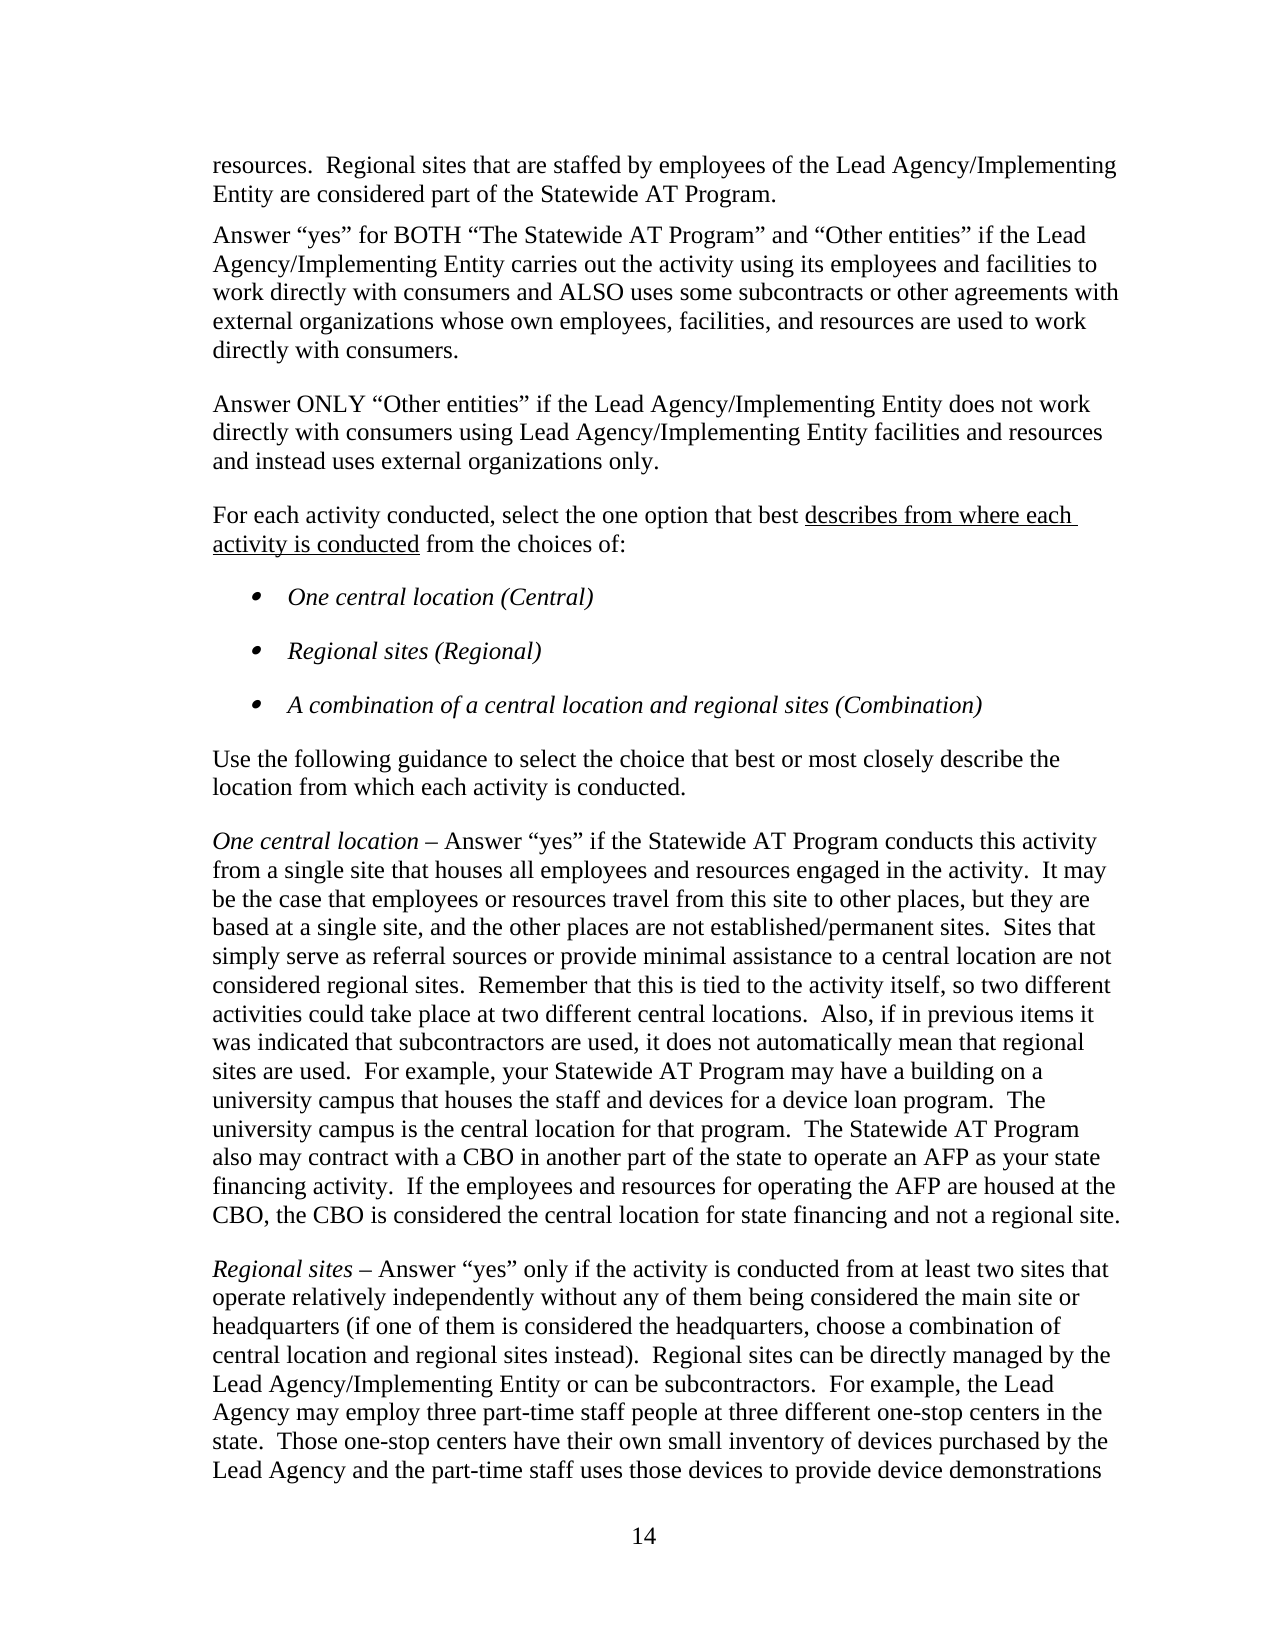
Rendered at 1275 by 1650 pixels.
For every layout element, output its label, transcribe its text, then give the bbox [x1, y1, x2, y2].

text Answer ONLY “Other entities” if the Lead Agency/Implementing Entity does not work directly with consumers using Lead Agency/Implementing Entity facilities and resources and instead uses external organizations only. [212, 389, 1125, 475]
list One central location (Central) [250, 582, 1125, 611]
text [212, 1254, 1125, 1484]
list A combination of a central location and regional sites (Combination) [250, 690, 1125, 719]
text Use the following guidance to select the choice that best or most closely describe the location from which each activity is conducted. [212, 744, 1125, 801]
text For each activity conducted, select the one option that best describes from where each activity is conducted from the choices of: [212, 500, 1125, 557]
text Answer “yes” for BOTH “The Statewide AT Program” and “Other entities” if the Lead Agency/Implementing Entity carries out the activity using its employees and facilities to work directly with consumers and ALSO uses some subcontracts or other agreements with external organizations whose own employees, facilities, and resources are used to work directly with consumers. [212, 220, 1125, 364]
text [212, 150, 1125, 207]
text One central location – Answer “yes” if the Statewide AT Program conducts this activity from a single site that houses all employees and resources engaged in the activity. It may be the case that employees or resources travel from this site to other places, but they are based at a single site, and the other places are not established/permanent sites. Sites that simply serve as referral sources or provide minimal assistance to a central location are not considered regional sites. Remember that this is tied to the activity itself, so two different activities could take place at two different central locations. Also, if in previous items it was indicated that subcontractors are used, it does not automatically mean that regional sites are used. For example, your Statewide AT Program may have a building on a university campus that houses the staff and devices for a device loan program. The university campus is the central location for that program. The Statewide AT Program also may contract with a CBO in another part of the state to operate an AFP as your state financing activity. If the employees and resources for operating the AFP are housed at the CBO, the CBO is considered the central location for state financing and not a regional site. [212, 826, 1125, 1229]
list Regional sites (Regional) [250, 636, 1125, 665]
